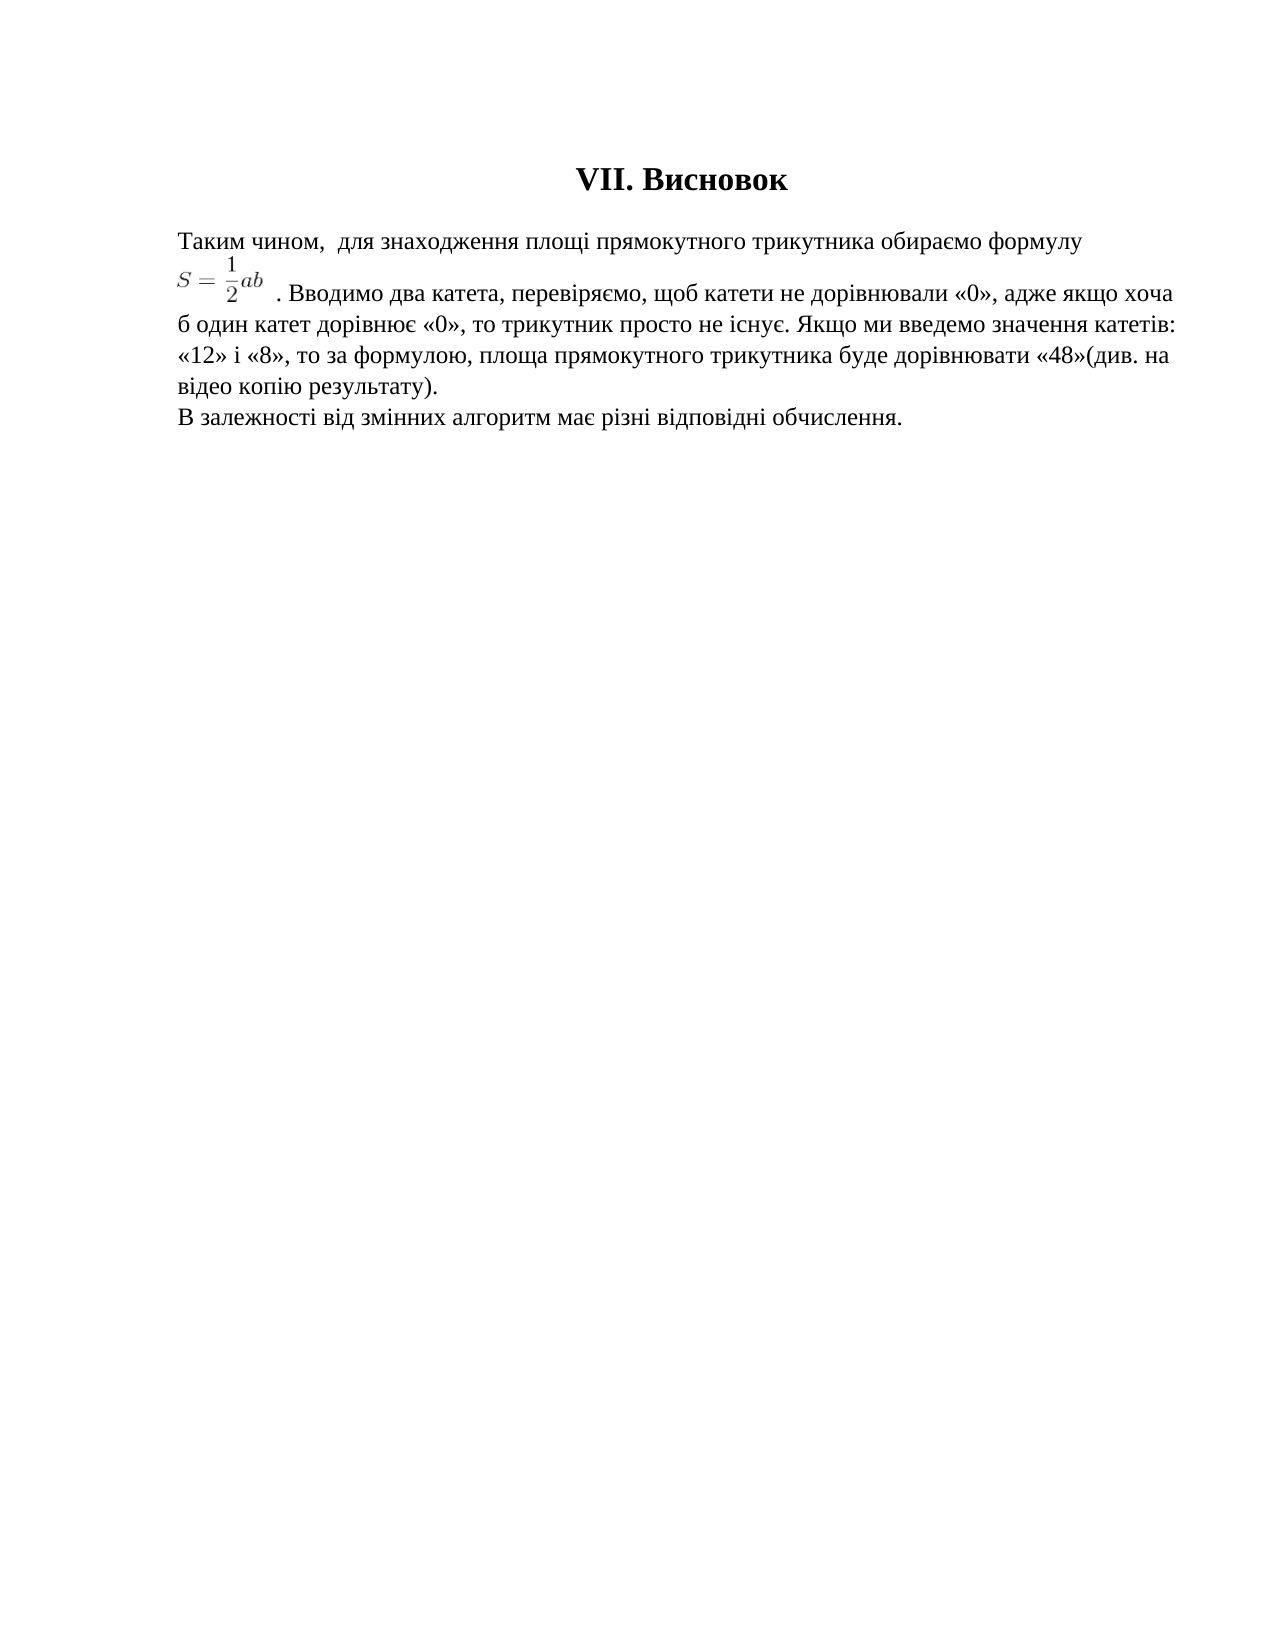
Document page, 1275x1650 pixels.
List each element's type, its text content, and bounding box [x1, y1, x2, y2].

text VІІ. Висновок [177, 159, 1186, 198]
text Таким чином, для знаходження площі прямокутного трикутника обираємо формулу . Вводимо два катета, перевіряємо, щоб катети не дорівнювали «0», адже якщо хоча б один катет дорівнює «0», то трикутник просто не існує. Якщо ми введемо значення катетів: «12» і «8», то за формулою, площа прямокутного трикутника буде дорівнювати «48»(див. на відео копію результату). В залежності від змінних алгоритм має різні відповідні обчислення. [177, 226, 1186, 431]
picture [177, 256, 264, 302]
